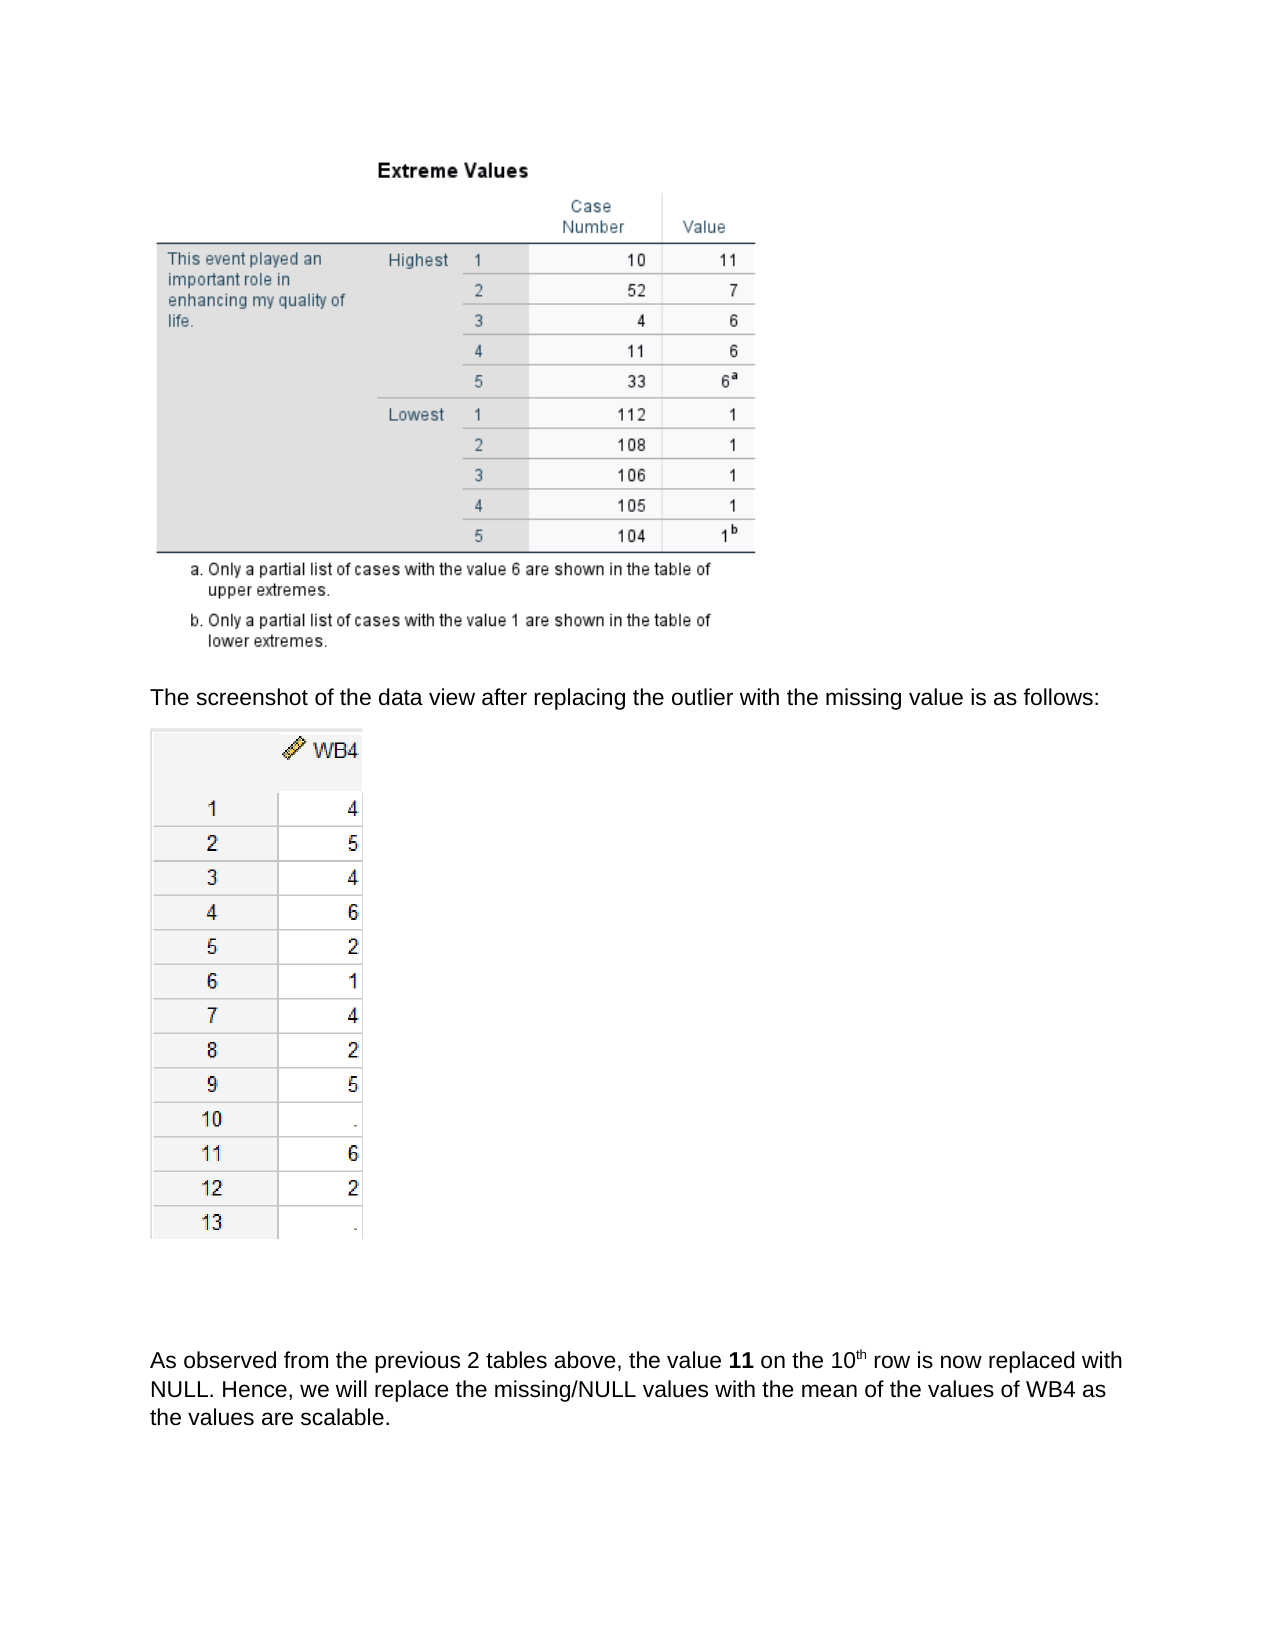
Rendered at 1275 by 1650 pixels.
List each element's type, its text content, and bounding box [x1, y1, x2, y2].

picture [150, 150, 764, 665]
text As observed from the previous 2 tables above, the value 11 on the 10th row is now replaced with NULL. Hence, we will replace the missing/NULL values with the mean of the values of WB4 as the values are scalable. [150, 1347, 1125, 1431]
picture [150, 728, 363, 1239]
text The screenshot of the data view after replacing the outlier with the missing value is as follows: [150, 684, 1125, 710]
